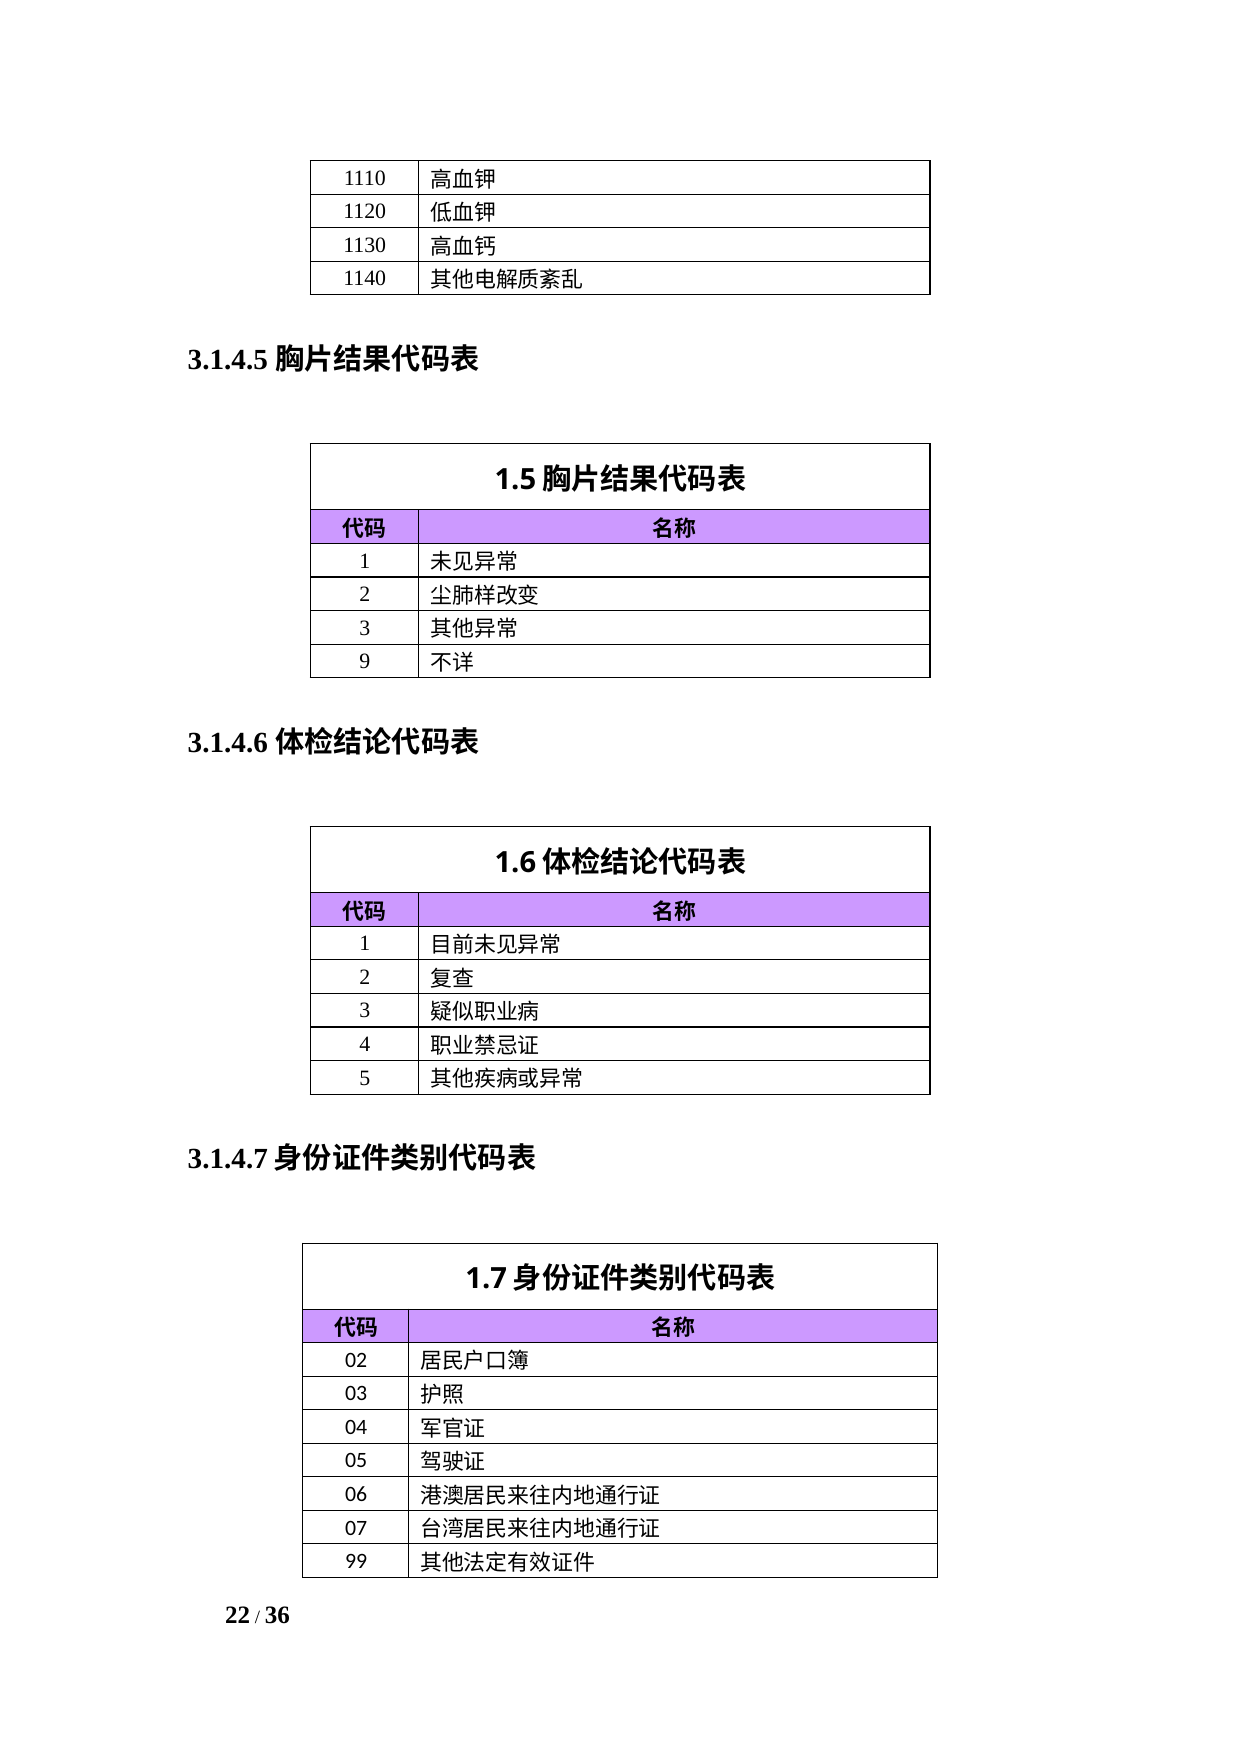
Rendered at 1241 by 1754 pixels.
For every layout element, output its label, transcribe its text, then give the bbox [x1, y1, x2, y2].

table_cell 代码 [311, 510, 418, 543]
table_cell 06 [303, 1477, 408, 1510]
table_cell 高血钾 [419, 161, 929, 194]
table_cell 代码 [311, 893, 418, 926]
table_cell 居民户口簿 [409, 1343, 937, 1376]
table_cell 1110 [311, 161, 418, 194]
table_cell 其他异常 [419, 611, 929, 643]
table_cell 1130 [311, 228, 418, 261]
table_cell 9 [311, 645, 418, 677]
table_cell 高血钙 [419, 228, 929, 261]
table_cell 1 [311, 927, 418, 959]
table_cell 尘肺样改变 [419, 578, 929, 610]
table_cell 未见异常 [419, 544, 929, 576]
table_cell 4 [311, 1028, 418, 1060]
table_cell 其他疾病或异常 [419, 1061, 929, 1093]
table_cell 02 [303, 1343, 408, 1376]
subtitle 3.1.4.7身份证件类别代码表 [187, 1124, 1053, 1189]
table_cell 台湾居民来往内地通行证 [409, 1511, 937, 1543]
table_cell 其他法定有效证件 [409, 1544, 937, 1577]
table_cell 名称 [409, 1310, 937, 1342]
table_cell 07 [303, 1511, 408, 1543]
table_cell 03 [303, 1377, 408, 1409]
table_header 1.6体检结论代码表 [311, 827, 929, 892]
table_cell 目前未见异常 [419, 927, 929, 959]
table_cell 港澳居民来往内地通行证 [409, 1477, 937, 1510]
table_cell 2 [311, 578, 418, 610]
table_cell 疑似职业病 [419, 994, 929, 1026]
table_cell 1140 [311, 262, 418, 294]
table_cell 驾驶证 [409, 1444, 937, 1476]
subtitle 3.1.4.6 体检结论代码表 [187, 707, 1053, 772]
table_cell 低血钾 [419, 195, 929, 227]
table_cell 3 [311, 611, 418, 643]
table_cell 其他电解质紊乱 [419, 262, 929, 294]
table_cell 护照 [409, 1377, 937, 1409]
table_header 1.5胸片结果代码表 [311, 444, 929, 509]
subtitle 3.1.4.5 胸片结果代码表 [187, 324, 1053, 389]
table_cell 职业禁忌证 [419, 1028, 929, 1060]
table_cell 2 [311, 960, 418, 993]
table_cell 3 [311, 994, 418, 1026]
table_cell 1120 [311, 195, 418, 227]
table_cell 名称 [419, 893, 929, 926]
table_cell 05 [303, 1444, 408, 1476]
table_cell 99 [303, 1544, 408, 1577]
table_cell 代码 [303, 1310, 408, 1342]
table_cell 5 [311, 1061, 418, 1093]
table_cell 复查 [419, 960, 929, 993]
table_cell 军官证 [409, 1410, 937, 1443]
table_cell 1 [311, 544, 418, 576]
table_cell 不详 [419, 645, 929, 677]
table_cell 名称 [419, 510, 929, 543]
table_cell 04 [303, 1410, 408, 1443]
table_header 1.7身份证件类别代码表 [303, 1244, 937, 1308]
